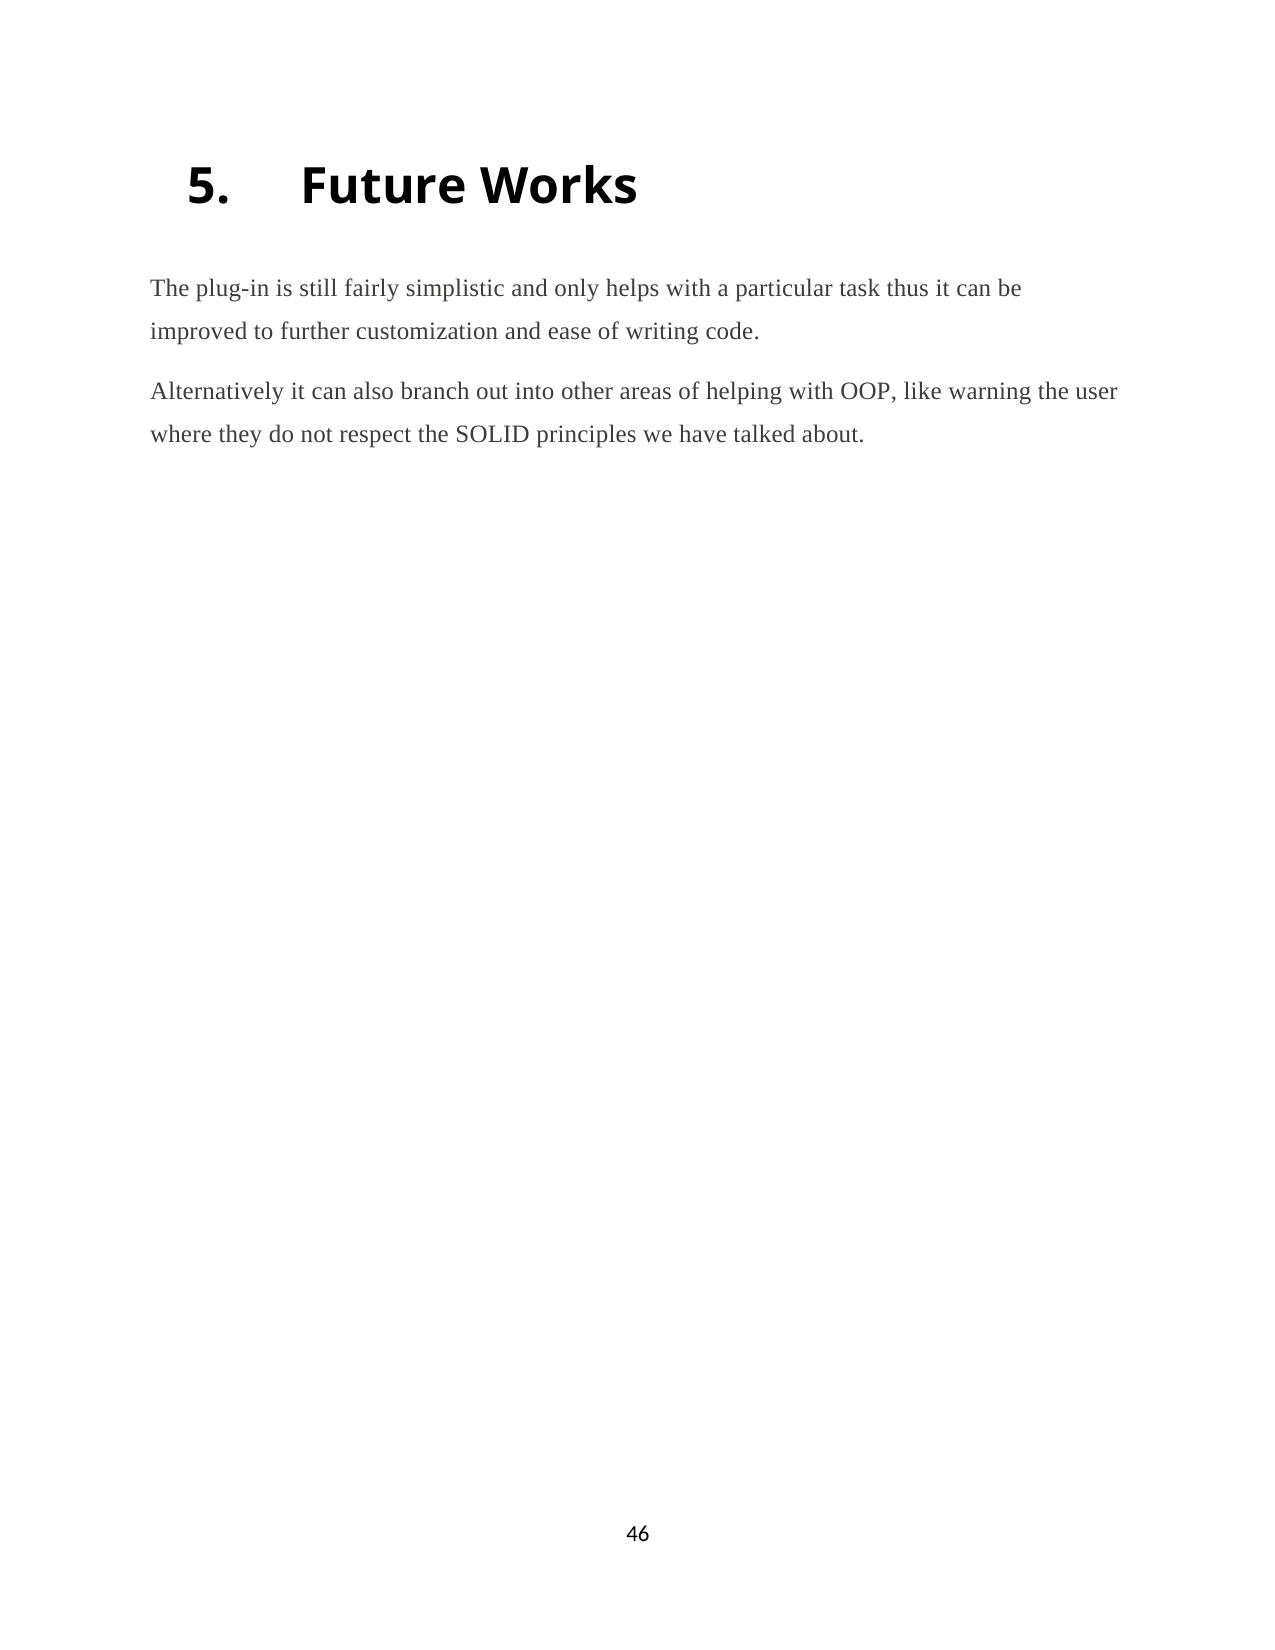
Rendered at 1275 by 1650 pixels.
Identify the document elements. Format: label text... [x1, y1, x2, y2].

subtitle Future Works [187, 150, 1125, 218]
text Alternatively it can also branch out into other areas of helping with OOP, like warning the user where they do not respect the SOLID principles we have talked about. [150, 376, 1125, 448]
text The plug-in is still fairly simplistic and only helps with a particular task thus it can be improved to further customization and ease of writing code. [150, 273, 1125, 345]
